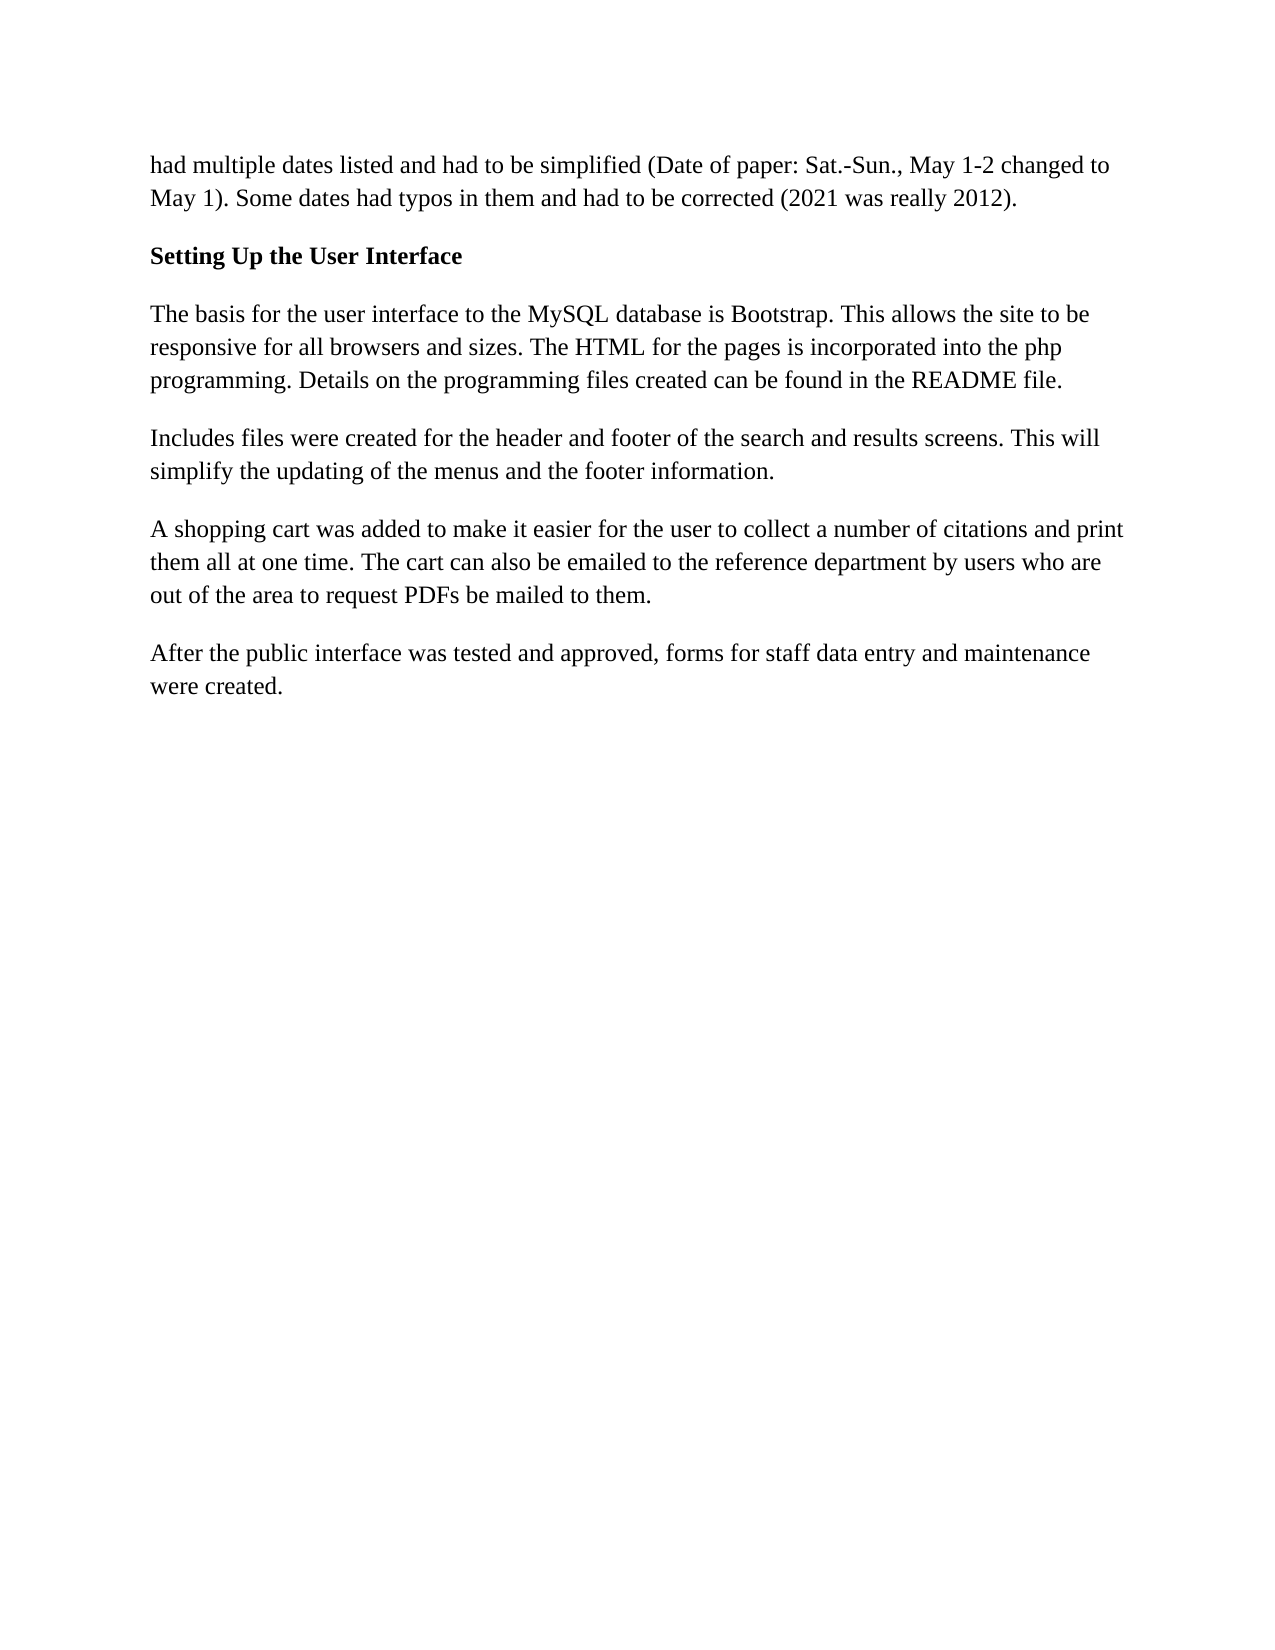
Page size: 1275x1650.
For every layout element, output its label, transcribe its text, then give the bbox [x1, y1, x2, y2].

text Includes files were created for the header and footer of the search and results screens. This will simplify the updating of the menus and the footer information. [150, 423, 1125, 485]
text After the public interface was tested and approved, forms for staff data entry and maintenance were created. [150, 638, 1125, 700]
text The basis for the user interface to the MySQL database is Bootstrap. This allows the site to be responsive for all browsers and sizes. The HTML for the pages is incorporated into the php programming. Details on the programming files created can be found in the README file. [150, 299, 1125, 394]
text Setting Up the User Interface [150, 241, 1125, 270]
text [150, 150, 1125, 212]
text A shopping cart was added to make it easier for the user to collect a number of citations and print them all at one time. The cart can also be emailed to the reference department by users who are out of the area to request PDFs be mailed to them. [150, 514, 1125, 609]
